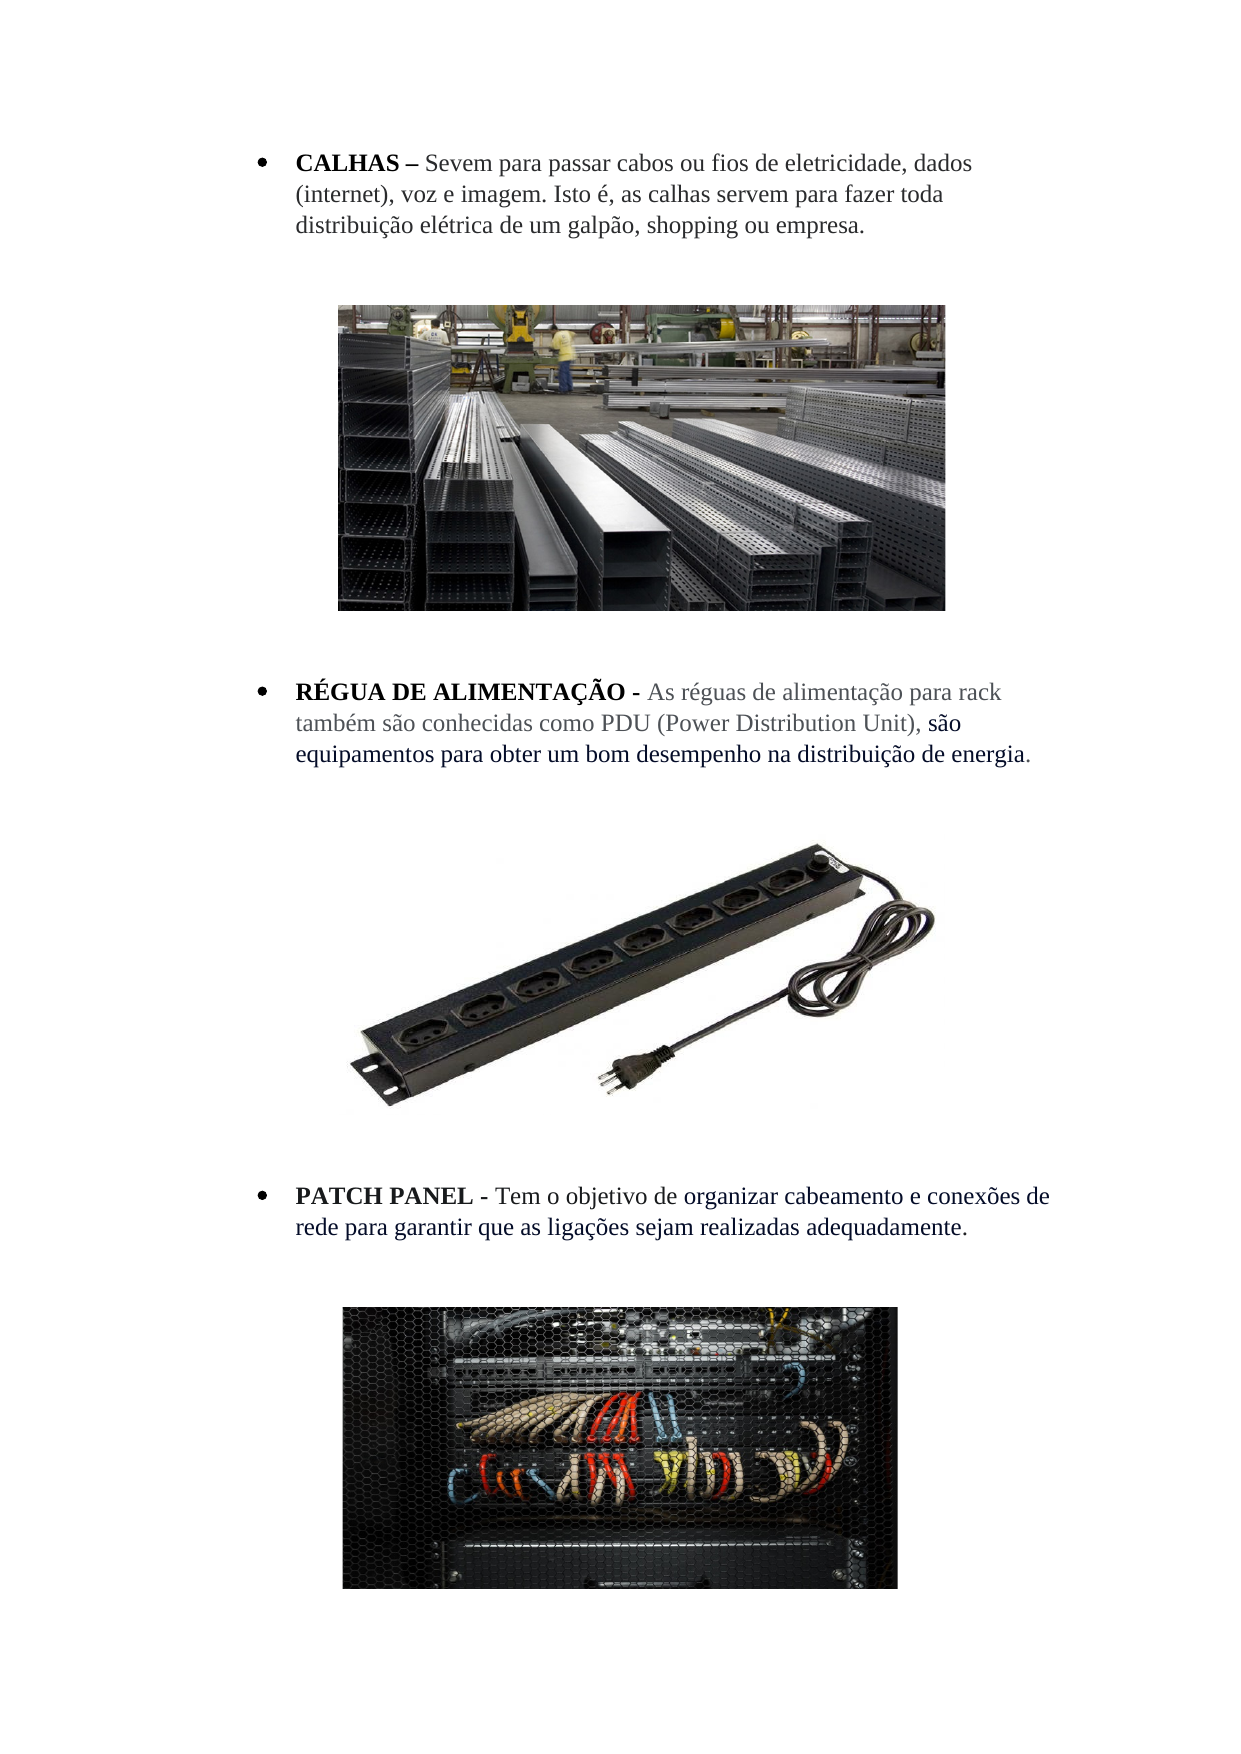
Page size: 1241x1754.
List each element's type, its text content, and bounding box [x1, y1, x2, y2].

picture [338, 834, 945, 1115]
list CALHAS – Sevem para passar cabos ou fios de eletricidade, dados (internet), voz e imagem. Isto é, as calhas servem para fazer toda distribuição elétrica de um galpão, shopping ou empresa. [258, 148, 1063, 238]
list RÉGUA DE ALIMENTAÇÃO - As réguas de alimentação para rack também são conhecidas como PDU (Power Distribution Unit), são equipamentos para obter um bom desempenho na distribuição de energia. [258, 677, 1063, 767]
picture [342, 1307, 898, 1589]
list PATCH PANEL - Tem o objetivo de organizar cabeamento e conexões de rede para garantir que as ligações sejam realizadas adequadamente. [258, 1181, 1063, 1241]
picture [338, 305, 946, 611]
